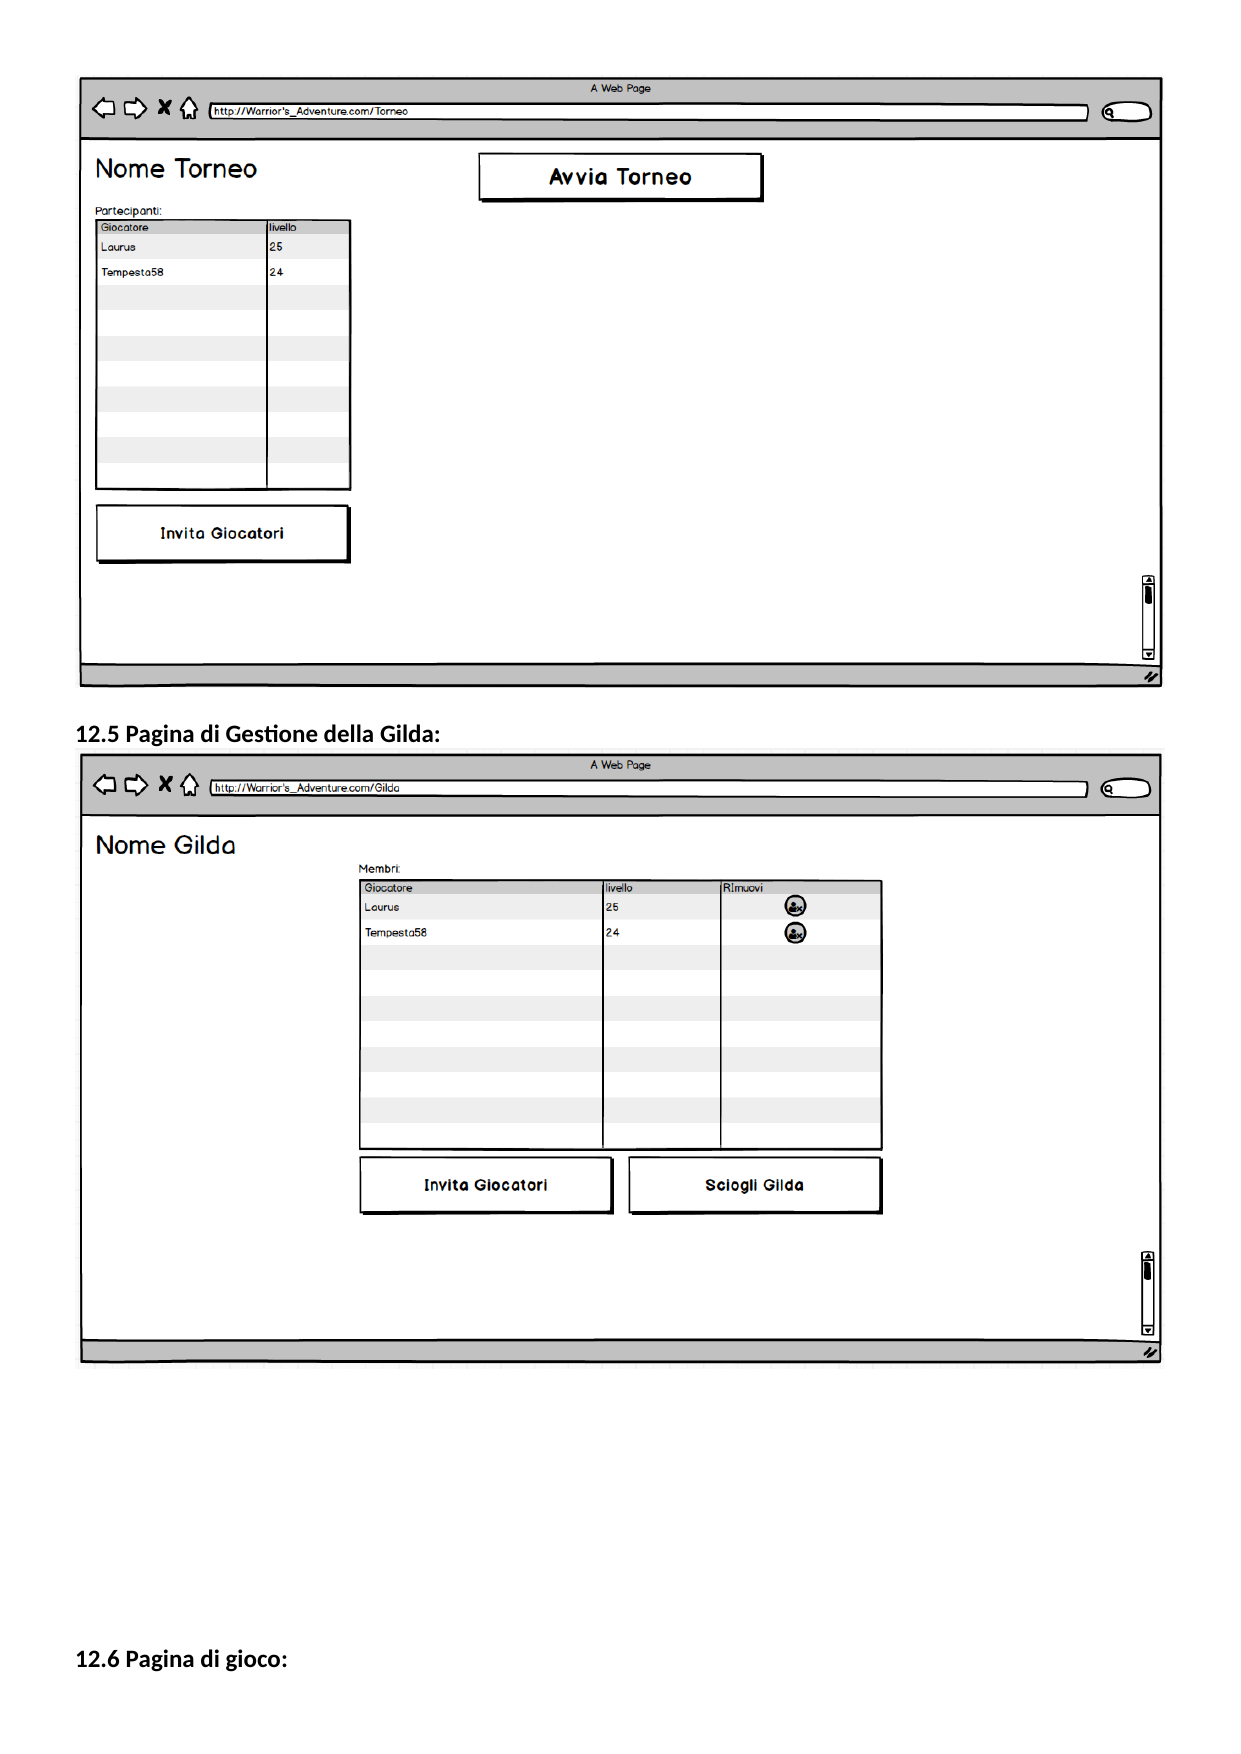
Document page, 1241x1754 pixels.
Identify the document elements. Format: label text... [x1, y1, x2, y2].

text 12.5 Pagina di Gestione della Gilda: [75, 749, 1165, 779]
picture [75, 105, 1165, 719]
text 12.4 Pagina di Gestione del Torneo: [75, 75, 1165, 105]
picture [75, 779, 1165, 1399]
